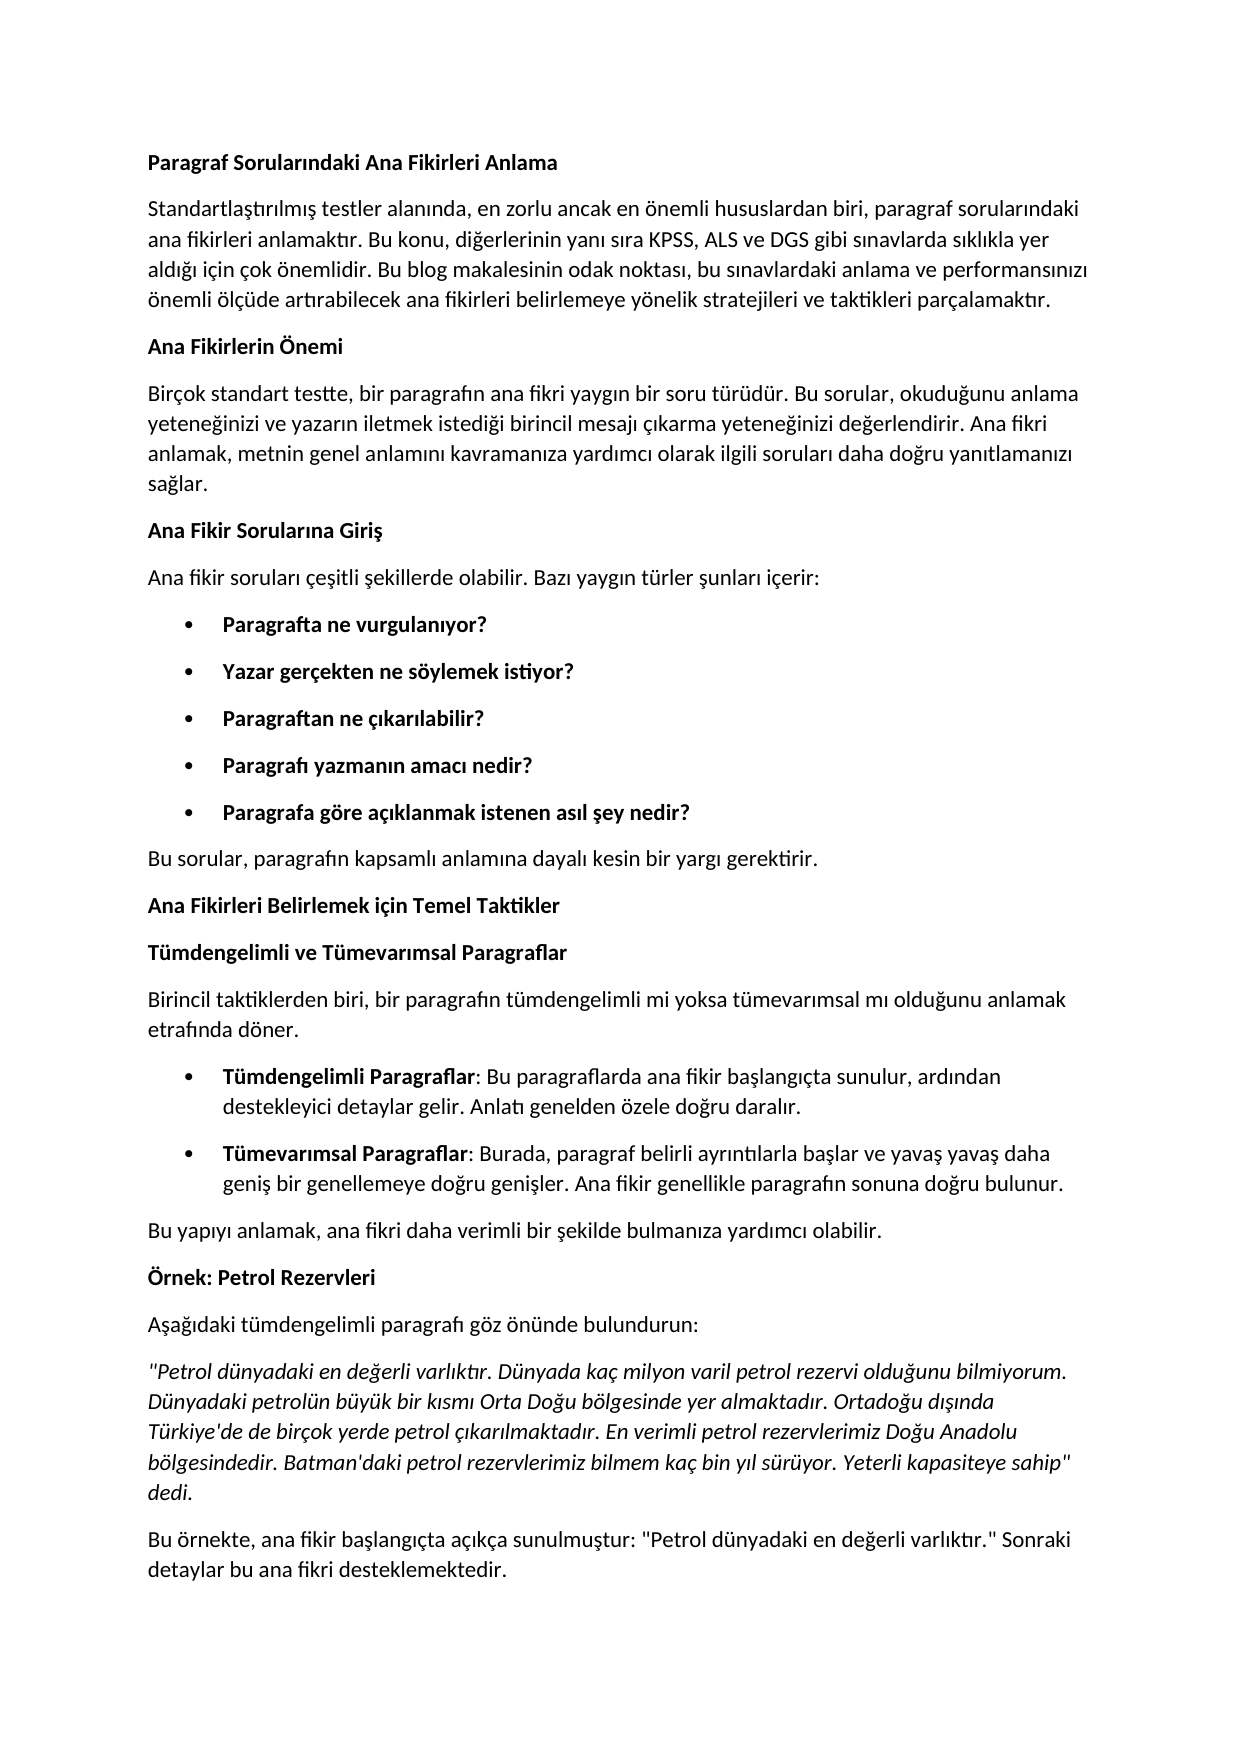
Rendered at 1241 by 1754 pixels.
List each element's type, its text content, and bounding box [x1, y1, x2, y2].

text Paragraf Sorularındaki Ana Fikirleri Anlama [148, 148, 1093, 176]
list Yazar gerçekten ne söylemek istiyor? [185, 657, 1093, 685]
text Aşağıdaki tümdengelimli paragrafı göz önünde bulundurun: [148, 1310, 1093, 1338]
text Örnek: Petrol Rezervleri [148, 1263, 1093, 1291]
text Bu sorular, paragrafın kapsamlı anlamına dayalı kesin bir yargı gerektirir. [148, 844, 1093, 872]
text Tümdengelimli ve Tümevarımsal Paragraflar [148, 938, 1093, 966]
text Ana Fikirleri Belirlemek için Temel Taktikler [148, 891, 1093, 919]
text Standartlaştırılmış testler alanında, en zorlu ancak en önemli hususlardan biri, paragraf sorularındaki ana fikirleri anlamaktır. Bu konu, diğerlerinin yanı sıra KPSS, ALS ve DGS gibi sınavlarda sıklıkla yer aldığı için çok önemlidir. Bu blog makalesinin odak noktası, bu sınavlardaki anlama ve performansınızı önemli ölçüde artırabilecek ana fikirleri belirlemeye yönelik stratejileri ve taktikleri parçalamaktır. [148, 194, 1093, 313]
text Ana fikir soruları çeşitli şekillerde olabilir. Bazı yaygın türler şunları içerir: [148, 563, 1093, 591]
text "Petrol dünyadaki en değerli varlıktır. Dünyada kaç milyon varil petrol rezervi olduğunu bilmiyorum. Dünyadaki petrolün büyük bir kısmı Orta Doğu bölgesinde yer almaktadır. Ortadoğu dışında Türkiye'de de birçok yerde petrol çıkarılmaktadır. En verimli petrol rezervlerimiz Doğu Anadolu bölgesindedir. Batman'daki petrol rezervlerimiz bilmem kaç bin yıl sürüyor. Yeterli kapasiteye sahip" dedi. [148, 1357, 1093, 1506]
text Birçok standart testte, bir paragrafın ana fikri yaygın bir soru türüdür. Bu sorular, okuduğunu anlama yeteneğinizi ve yazarın iletmek istediği birincil mesajı çıkarma yeteneğinizi değerlendirir. Ana fikri anlamak, metnin genel anlamını kavramanıza yardımcı olarak ilgili soruları daha doğru yanıtlamanızı sağlar. [148, 379, 1093, 497]
text Bu örnekte, ana fikir başlangıçta açıkça sunulmuştur: "Petrol dünyadaki en değerli varlıktır." Sonraki detaylar bu ana fikri desteklemektedir. [148, 1525, 1093, 1583]
list Paragrafta ne vurgulanıyor? [185, 610, 1093, 638]
text Birincil taktiklerden biri, bir paragrafın tümdengelimli mi yoksa tümevarımsal mı olduğunu anlamak etrafında döner. [148, 985, 1093, 1043]
text Ana Fikirlerin Önemi [148, 332, 1093, 360]
list Paragraftan ne çıkarılabilir? [185, 704, 1093, 732]
list Paragrafı yazmanın amacı nedir? [185, 751, 1093, 779]
list Tümevarımsal Paragraflar: Burada, paragraf belirli ayrıntılarla başlar ve yavaş yavaş daha geniş bir genellemeye doğru genişler. Ana fikir genellikle paragrafın sonuna doğru bulunur. [185, 1139, 1093, 1197]
list Paragrafa göre açıklanmak istenen asıl şey nedir? [185, 798, 1093, 826]
text Ana Fikir Sorularına Giriş [148, 516, 1093, 544]
text Bu yapıyı anlamak, ana fikri daha verimli bir şekilde bulmanıza yardımcı olabilir. [148, 1216, 1093, 1244]
list Tümdengelimli Paragraflar: Bu paragraflarda ana fikir başlangıçta sunulur, ardından destekleyici detaylar gelir. Anlatı genelden özele doğru daralır. [185, 1062, 1093, 1120]
